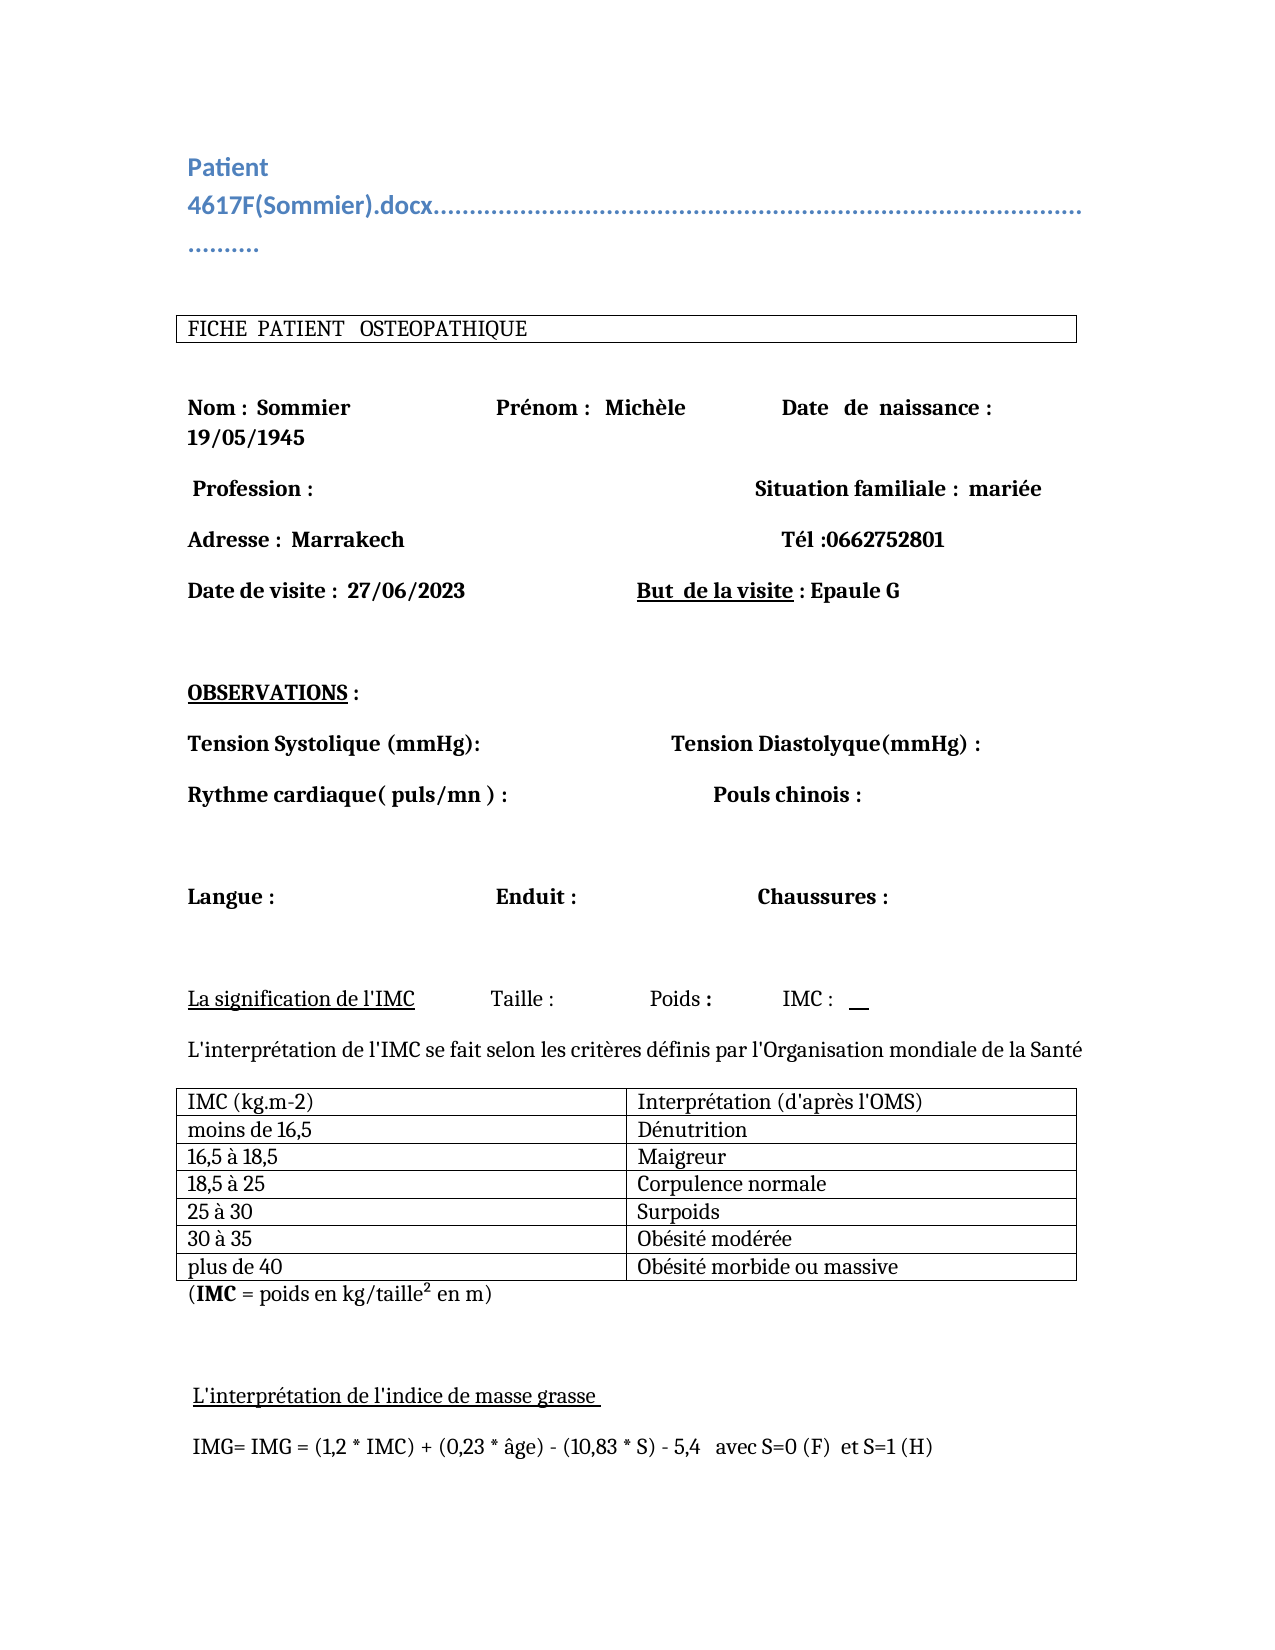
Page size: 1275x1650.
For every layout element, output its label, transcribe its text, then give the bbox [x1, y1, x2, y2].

text Date de visite : 27/06/2023 But de la visite : Epaule G [187, 578, 1087, 604]
text La signification de l'IMC Taille : Poids : IMC : [187, 986, 1087, 1012]
text L'interprétation de l'IMC se fait selon les critères définis par l'Organisation mondiale de la Santé [187, 1037, 1087, 1063]
text Rythme cardiaque( puls/mn ) : Pouls chinois : [187, 782, 1087, 808]
text (IMC = poids en kg/taille² en m) [187, 1281, 1087, 1307]
table_cell Obésité morbide ou massive [627, 1254, 1076, 1280]
text Profession : Situation familiale : mariée [187, 476, 1087, 502]
table_cell Maigreur [627, 1144, 1076, 1170]
subtitle Patient 4617F(Sommier).docx.................................................................................................... [187, 150, 1087, 259]
table_cell 25 à 30 [177, 1199, 626, 1225]
text IMG= IMG = (1,2 * IMC) + (0,23 * âge) - (10,83 * S) - 5,4 avec S=0 (F) et S=1 (H) [187, 1434, 1087, 1460]
table_cell 18,5 à 25 [177, 1171, 626, 1198]
table_header FICHE PATIENT OSTEOPATHIQUE [177, 316, 1076, 342]
text Tension Systolique (mmHg): Tension Diastolyque(mmHg) : [187, 731, 1087, 757]
table_cell Dénutrition [627, 1116, 1076, 1143]
table_header IMC (kg.m-2) [177, 1089, 626, 1115]
text Nom : Sommier Prénom : Michèle Date de naissance : 19/05/1945 [187, 394, 1087, 451]
text OBSERVATIONS : [187, 680, 1087, 706]
table_cell 30 à 35 [177, 1226, 626, 1252]
text L'interprétation de l'indice de masse grasse [187, 1383, 1087, 1409]
table_cell moins de 16,5 [177, 1116, 626, 1143]
table_cell Surpoids [627, 1199, 1076, 1225]
table_cell 16,5 à 18,5 [177, 1144, 626, 1170]
table_cell Corpulence normale [627, 1171, 1076, 1198]
text Adresse : Marrakech Tél :0662752801 [187, 527, 1087, 553]
text Langue : Enduit : Chaussures : [187, 884, 1087, 910]
table_cell plus de 40 [177, 1254, 626, 1280]
table_header Interprétation (d'après l'OMS) [627, 1089, 1076, 1115]
table_cell Obésité modérée [627, 1226, 1076, 1252]
